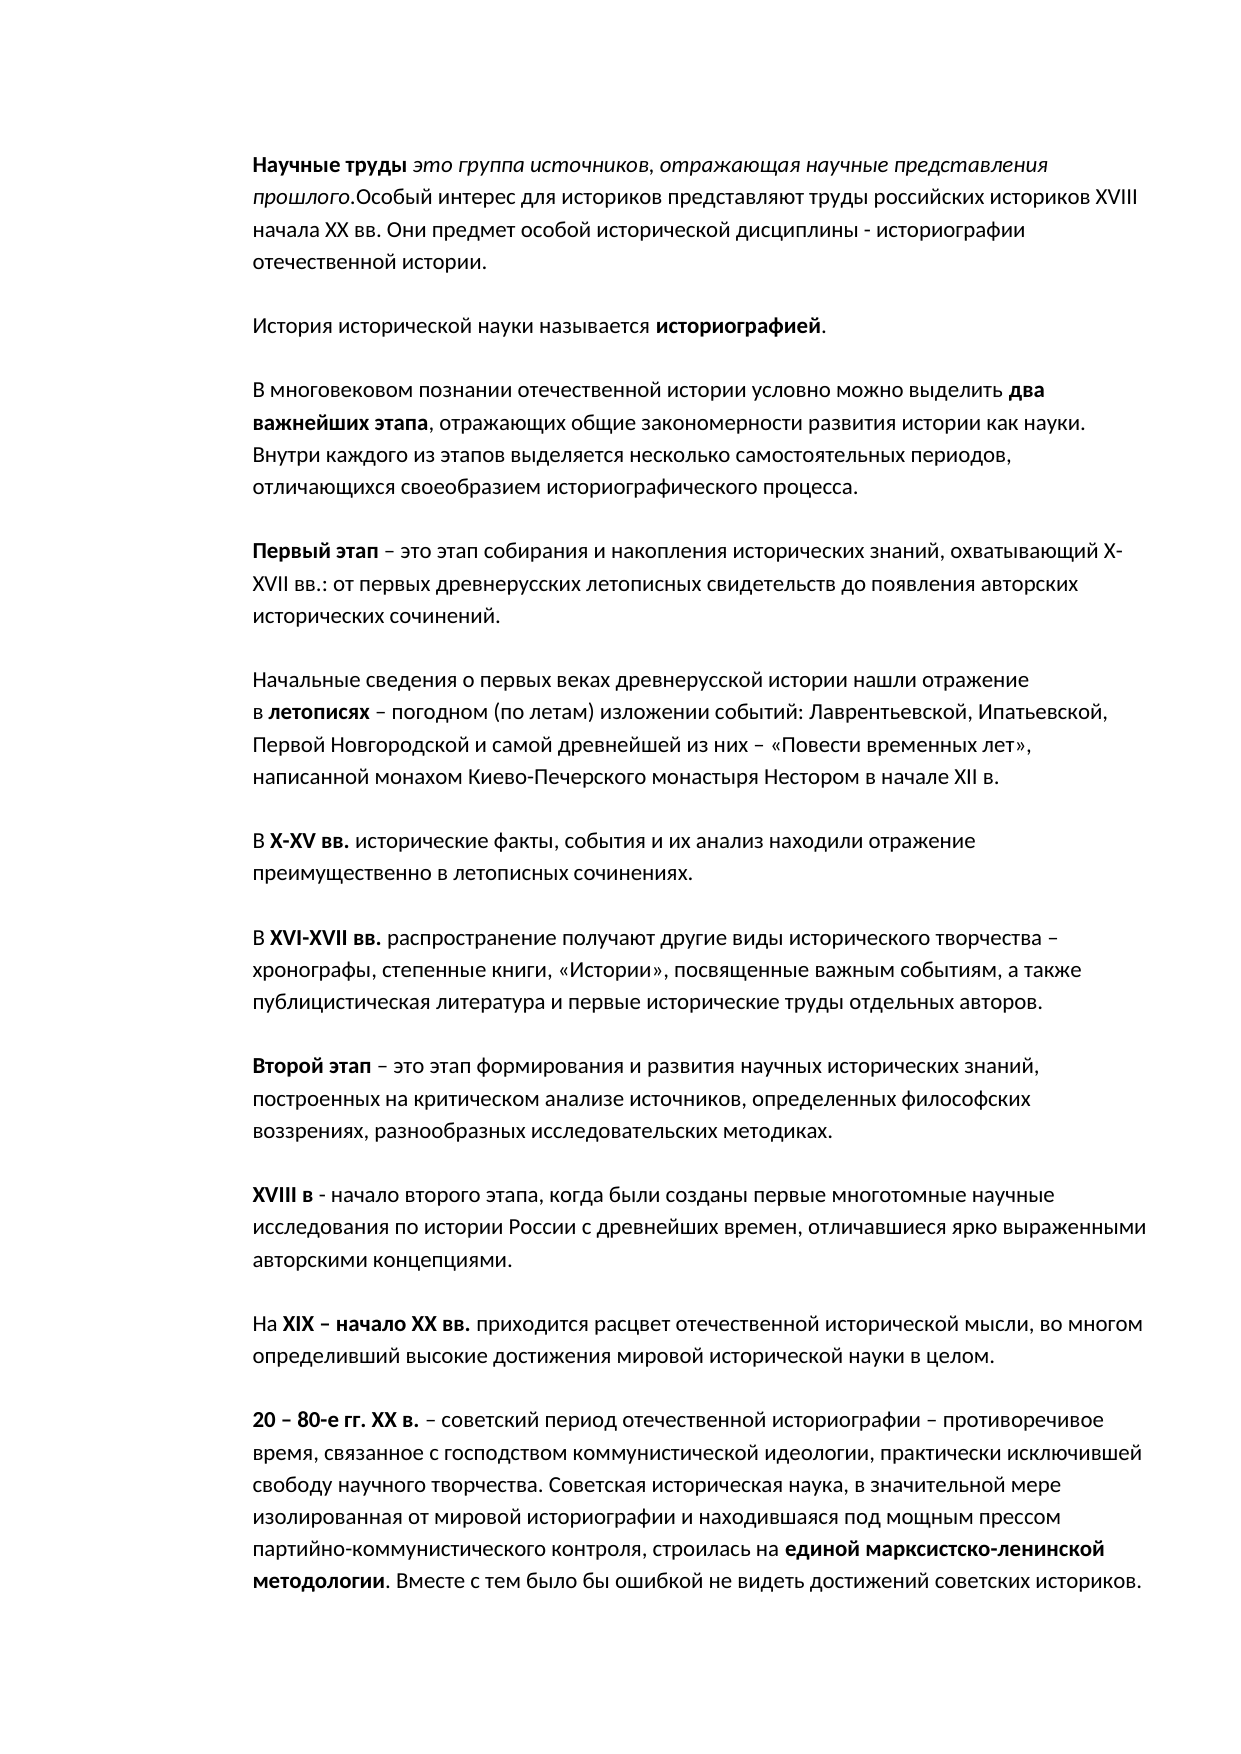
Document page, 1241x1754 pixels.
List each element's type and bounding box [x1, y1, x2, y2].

list [215, 118, 1152, 1627]
